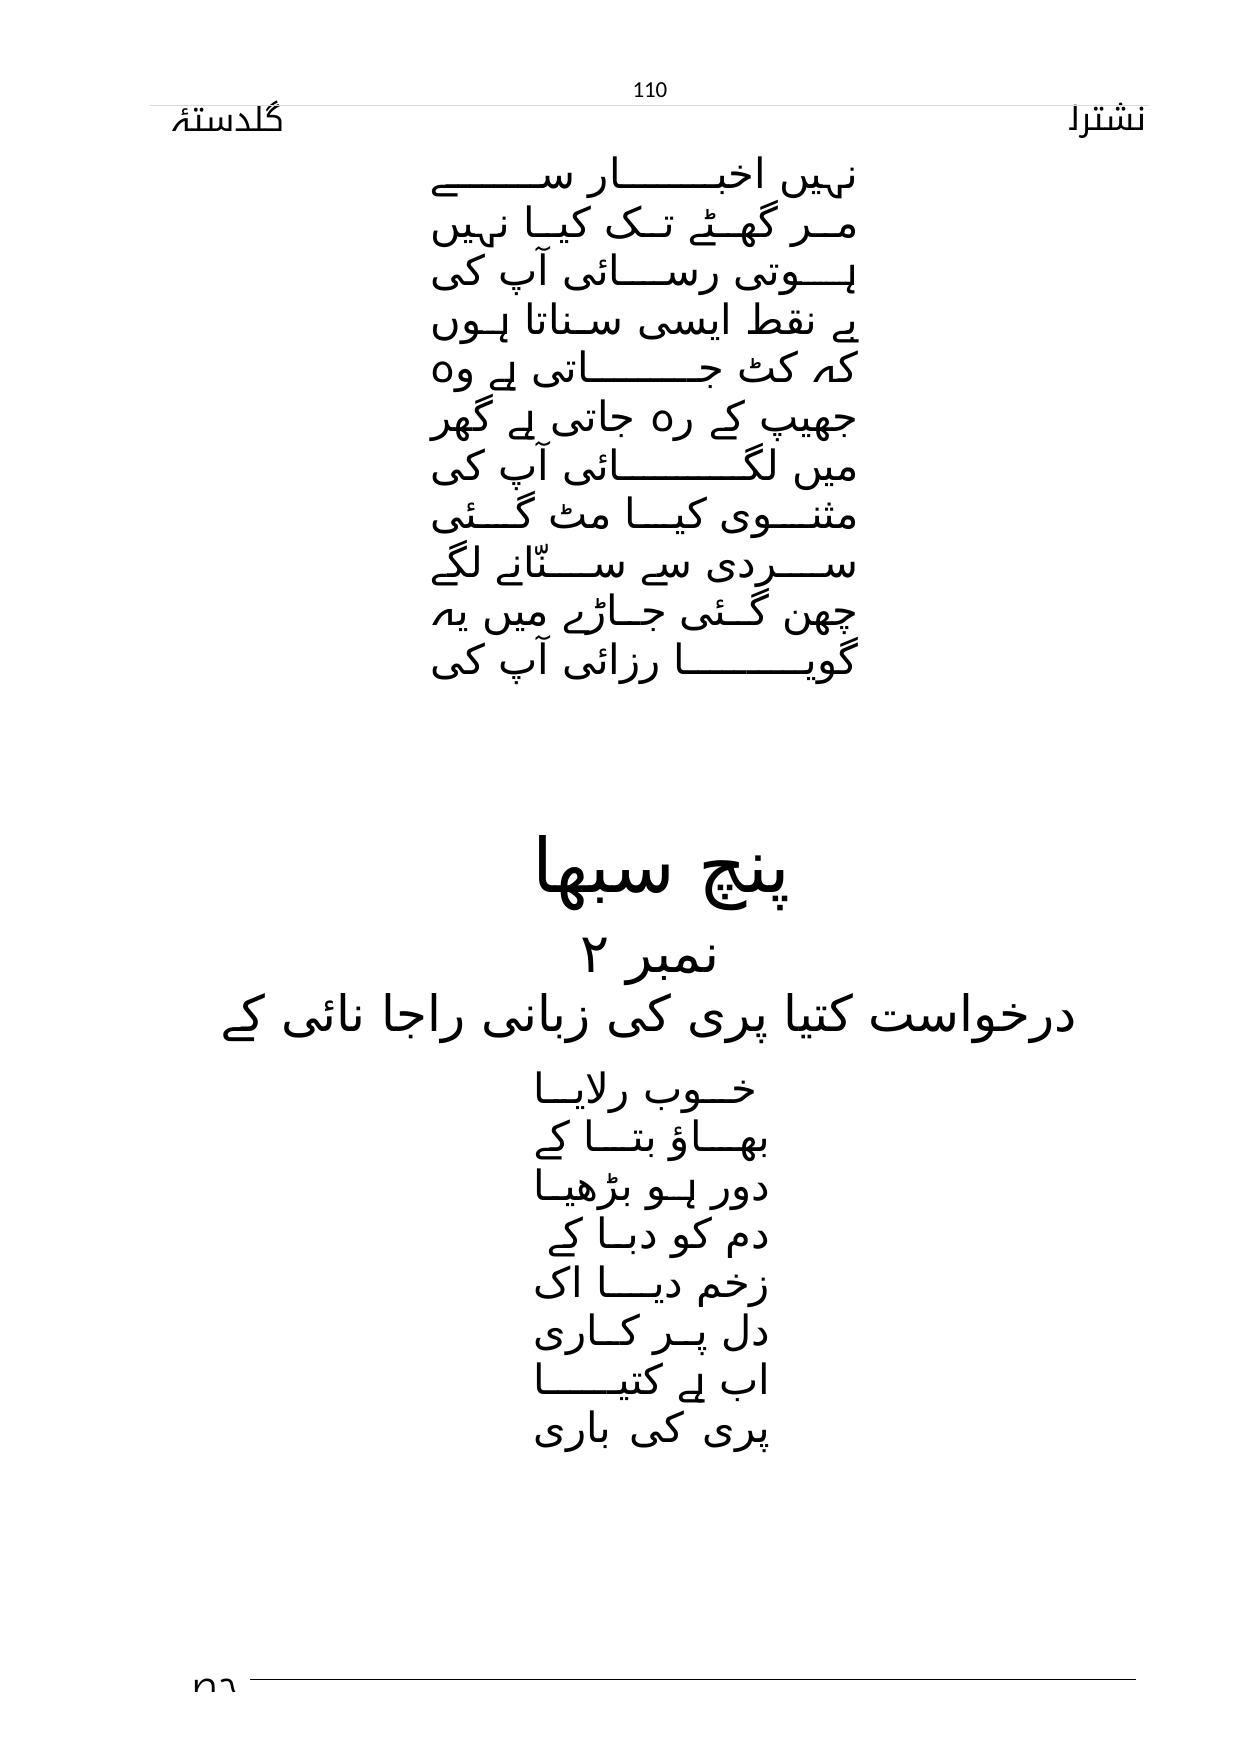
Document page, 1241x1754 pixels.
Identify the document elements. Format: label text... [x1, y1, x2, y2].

subtitle پنچ سبھا [150, 822, 1149, 910]
text خوب رلایا بھاؤ بتا کے دور ہو بڑھیا دم کو دبا کے زخم دیا اک دل پر کاری اب ہے کتیا پری کی باری [534, 1064, 770, 1509]
text نمبر ٢ [150, 922, 1149, 985]
text درخواست کتیا پری کی زبانی راجا نائی کے [150, 985, 1149, 1043]
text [431, 150, 859, 741]
